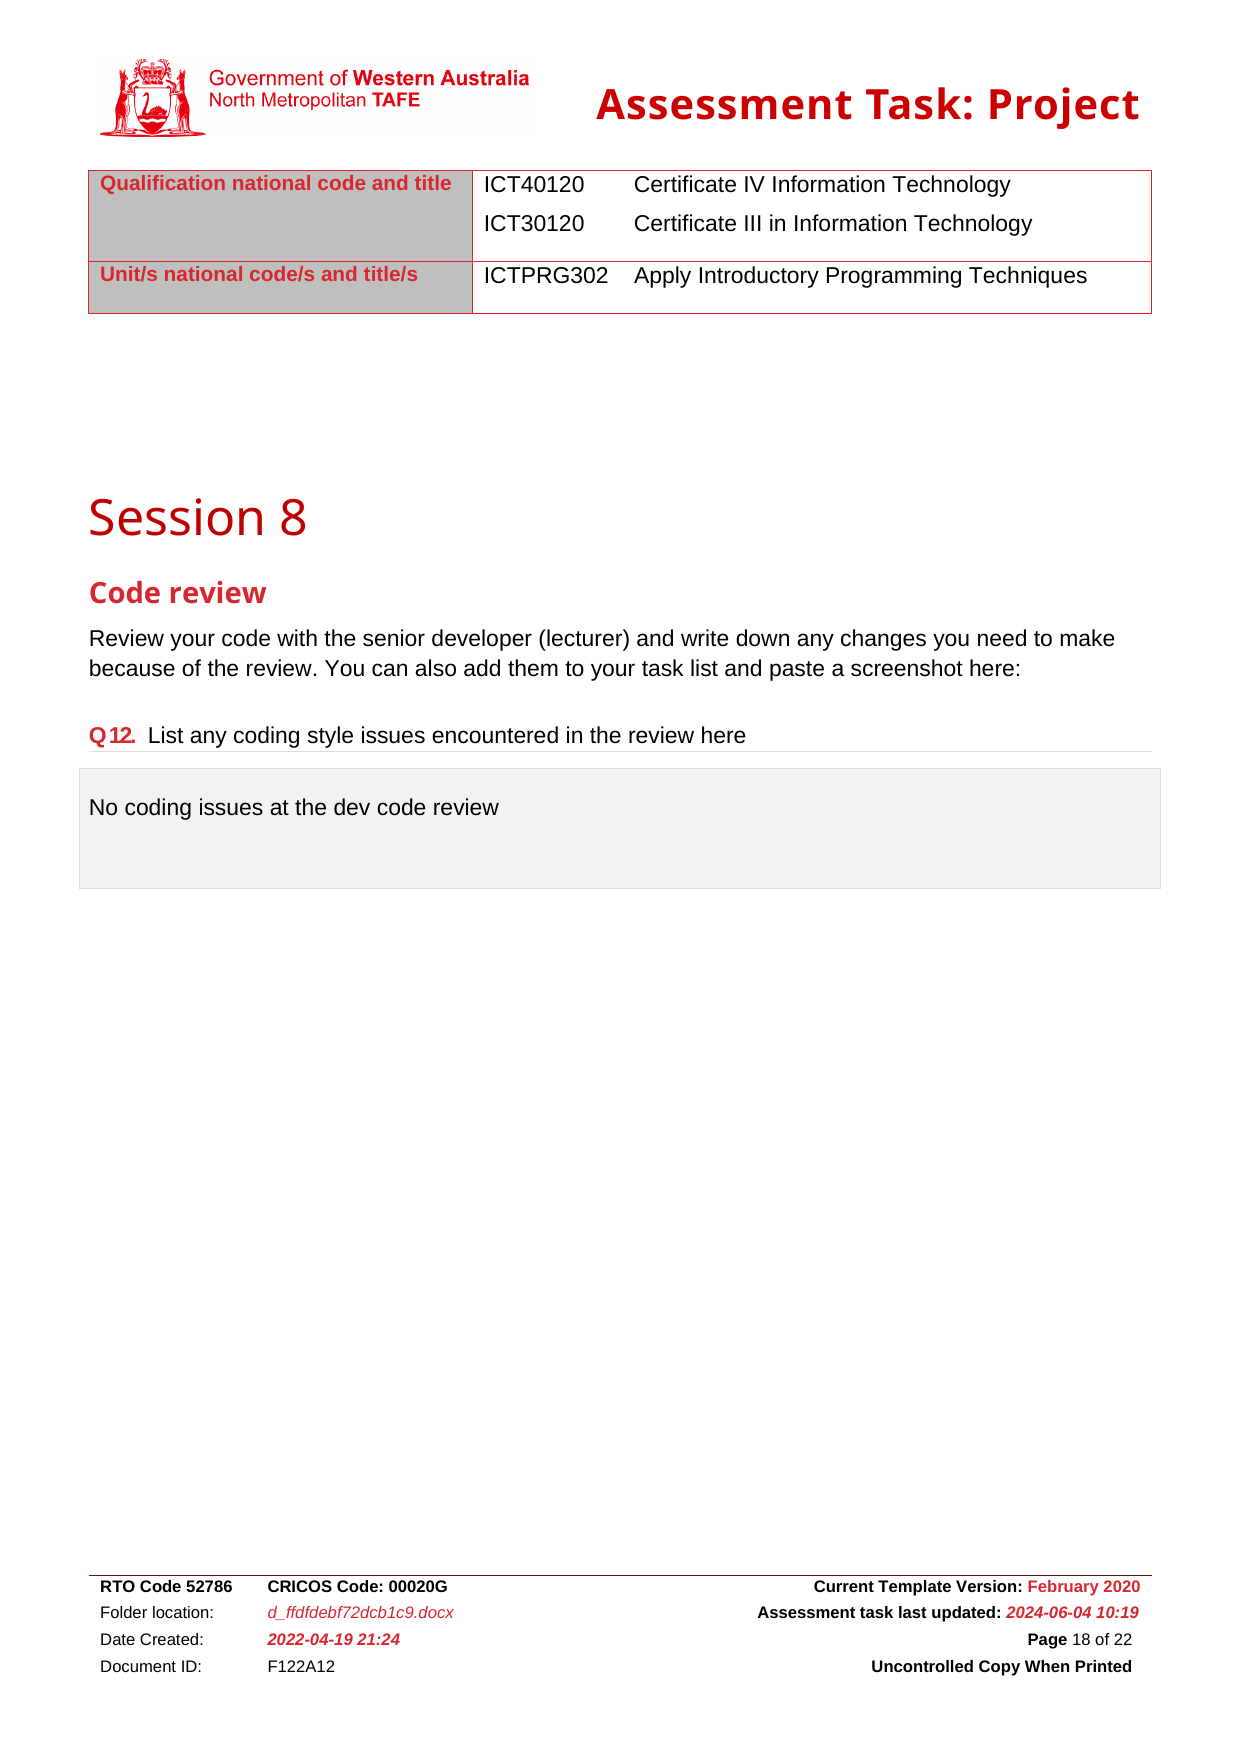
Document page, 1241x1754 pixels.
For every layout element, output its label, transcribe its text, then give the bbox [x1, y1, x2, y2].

text Session 8 [89, 481, 1152, 549]
text No coding issues at the dev code review [80, 769, 1160, 811]
subtitle Code review [89, 572, 1152, 612]
text Review your code with the senior developer (lecturer) and write down any changes you need to make because of the review. You can also add them to your task list and paste a screenshot here: [89, 624, 1152, 681]
picture [100, 59, 535, 137]
text List any coding style issues encountered in the review here [89, 722, 1152, 751]
